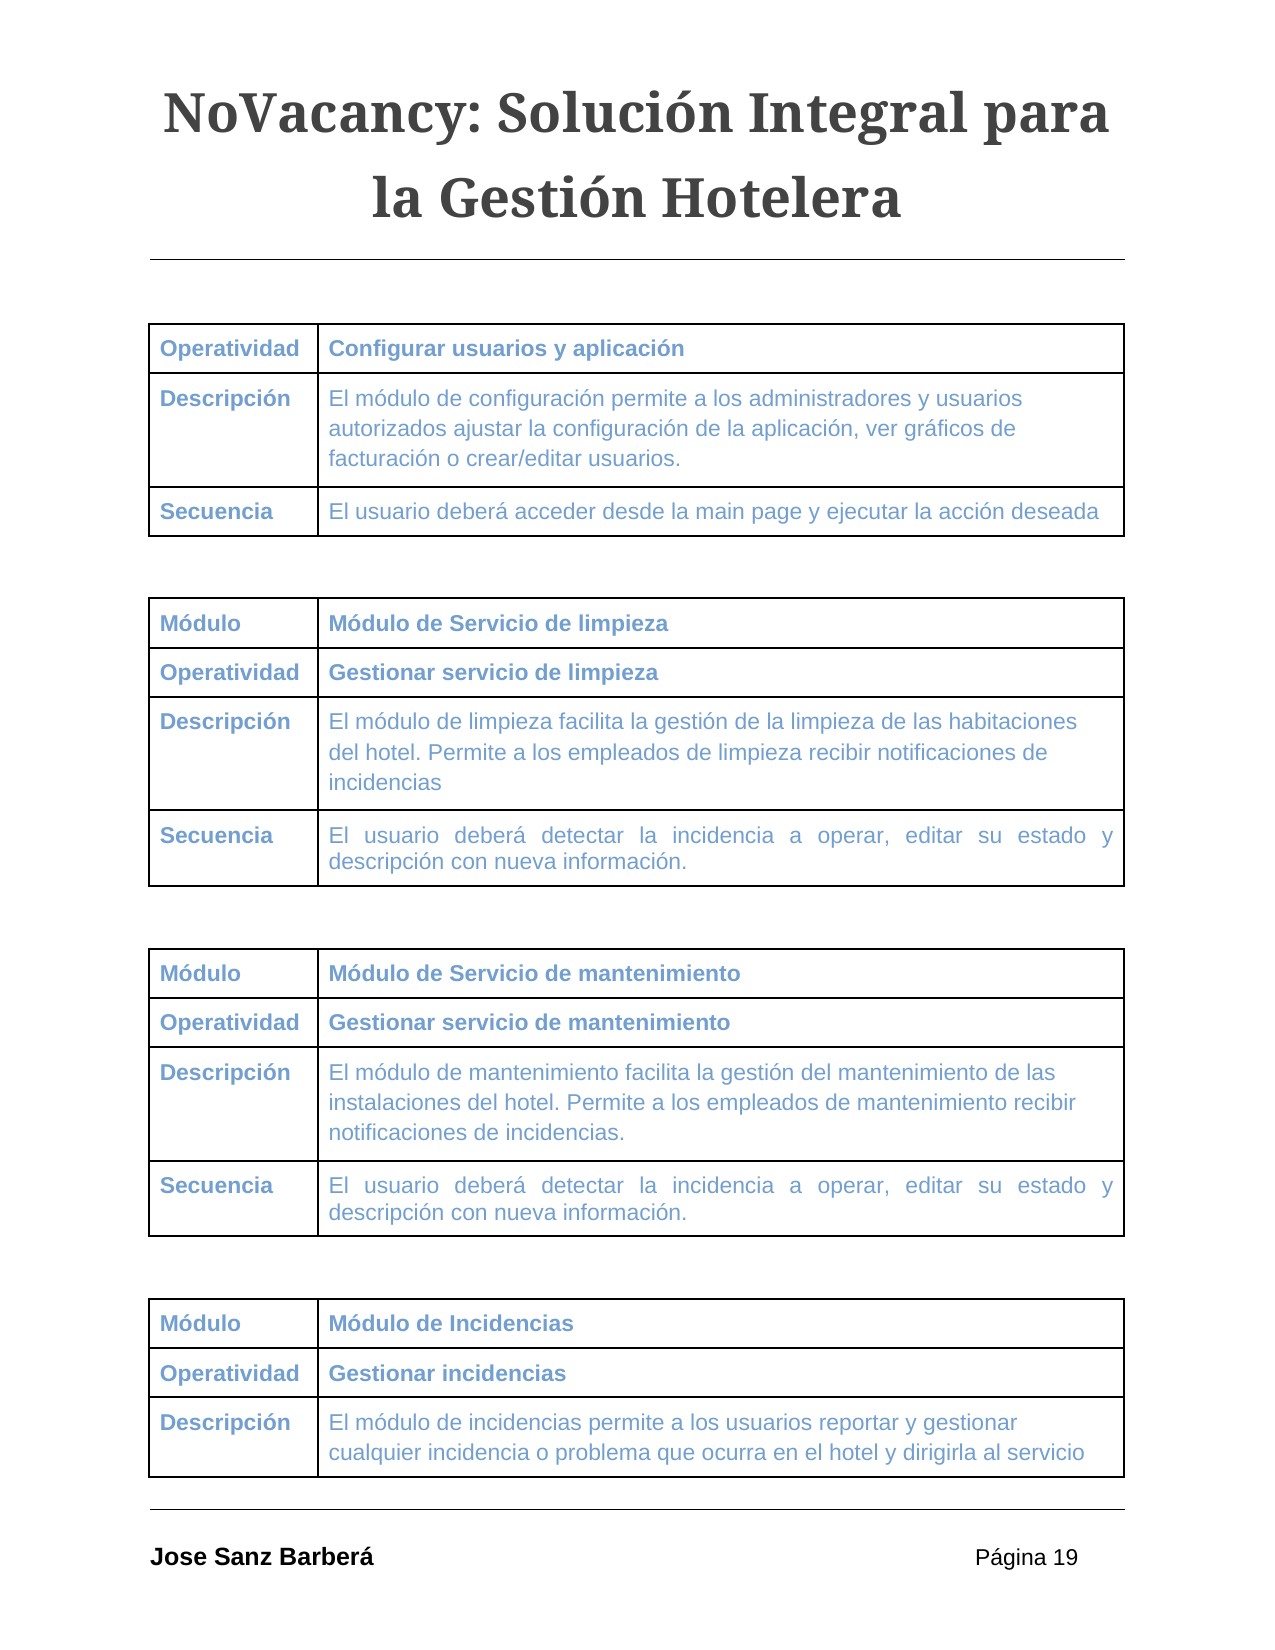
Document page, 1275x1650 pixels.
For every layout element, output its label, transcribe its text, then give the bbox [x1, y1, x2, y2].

table_cell El usuario deberá acceder desde la main page y ejecutar la acción deseada [319, 488, 1123, 535]
table_cell Operatividad [150, 325, 317, 372]
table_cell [319, 1398, 1123, 1476]
table_header Módulo de Servicio de mantenimiento [319, 950, 1123, 997]
table_cell El módulo de limpieza facilita la gestión de la limpieza de las habitaciones del hotel. Permite a los empleados de limpieza recibir notificaciones de incidencias [319, 698, 1123, 809]
table_cell Gestionar incidencias [319, 1349, 1123, 1396]
table_cell El módulo de mantenimiento facilita la gestión del mantenimiento de las instalaciones del hotel. Permite a los empleados de mantenimiento recibir notificaciones de incidencias. [319, 1048, 1123, 1159]
table_header Módulo [150, 599, 317, 647]
table_cell Descripción [150, 374, 317, 486]
table_header Módulo de Servicio de limpieza [319, 599, 1123, 647]
table_cell Gestionar servicio de limpieza [319, 649, 1123, 696]
table_cell Operatividad [150, 1349, 317, 1396]
table_cell Descripción [150, 1048, 317, 1159]
table_cell Secuencia [150, 811, 317, 885]
table_header Módulo [150, 950, 317, 997]
table_cell El usuario deberá detectar la incidencia a operar, editar su estado y descripción con nueva información. [319, 1162, 1123, 1235]
table_cell Gestionar servicio de mantenimiento [319, 999, 1123, 1046]
table_cell Descripción [150, 1398, 317, 1476]
table_header Módulo [150, 1300, 317, 1347]
table_cell El usuario deberá detectar la incidencia a operar, editar su estado y descripción con nueva información. [319, 811, 1123, 885]
table_cell El módulo de configuración permite a los administradores y usuarios autorizados ajustar la configuración de la aplicación, ver gráficos de facturación o crear/editar usuarios. [319, 374, 1123, 486]
table_cell Operatividad [150, 649, 317, 696]
table_cell Descripción [150, 698, 317, 809]
table_cell Secuencia [150, 1162, 317, 1235]
table_cell Configurar usuarios y aplicación [319, 325, 1123, 372]
table_cell Secuencia [150, 488, 317, 535]
table_cell Operatividad [150, 999, 317, 1046]
table_header Módulo de Incidencias [319, 1300, 1123, 1347]
